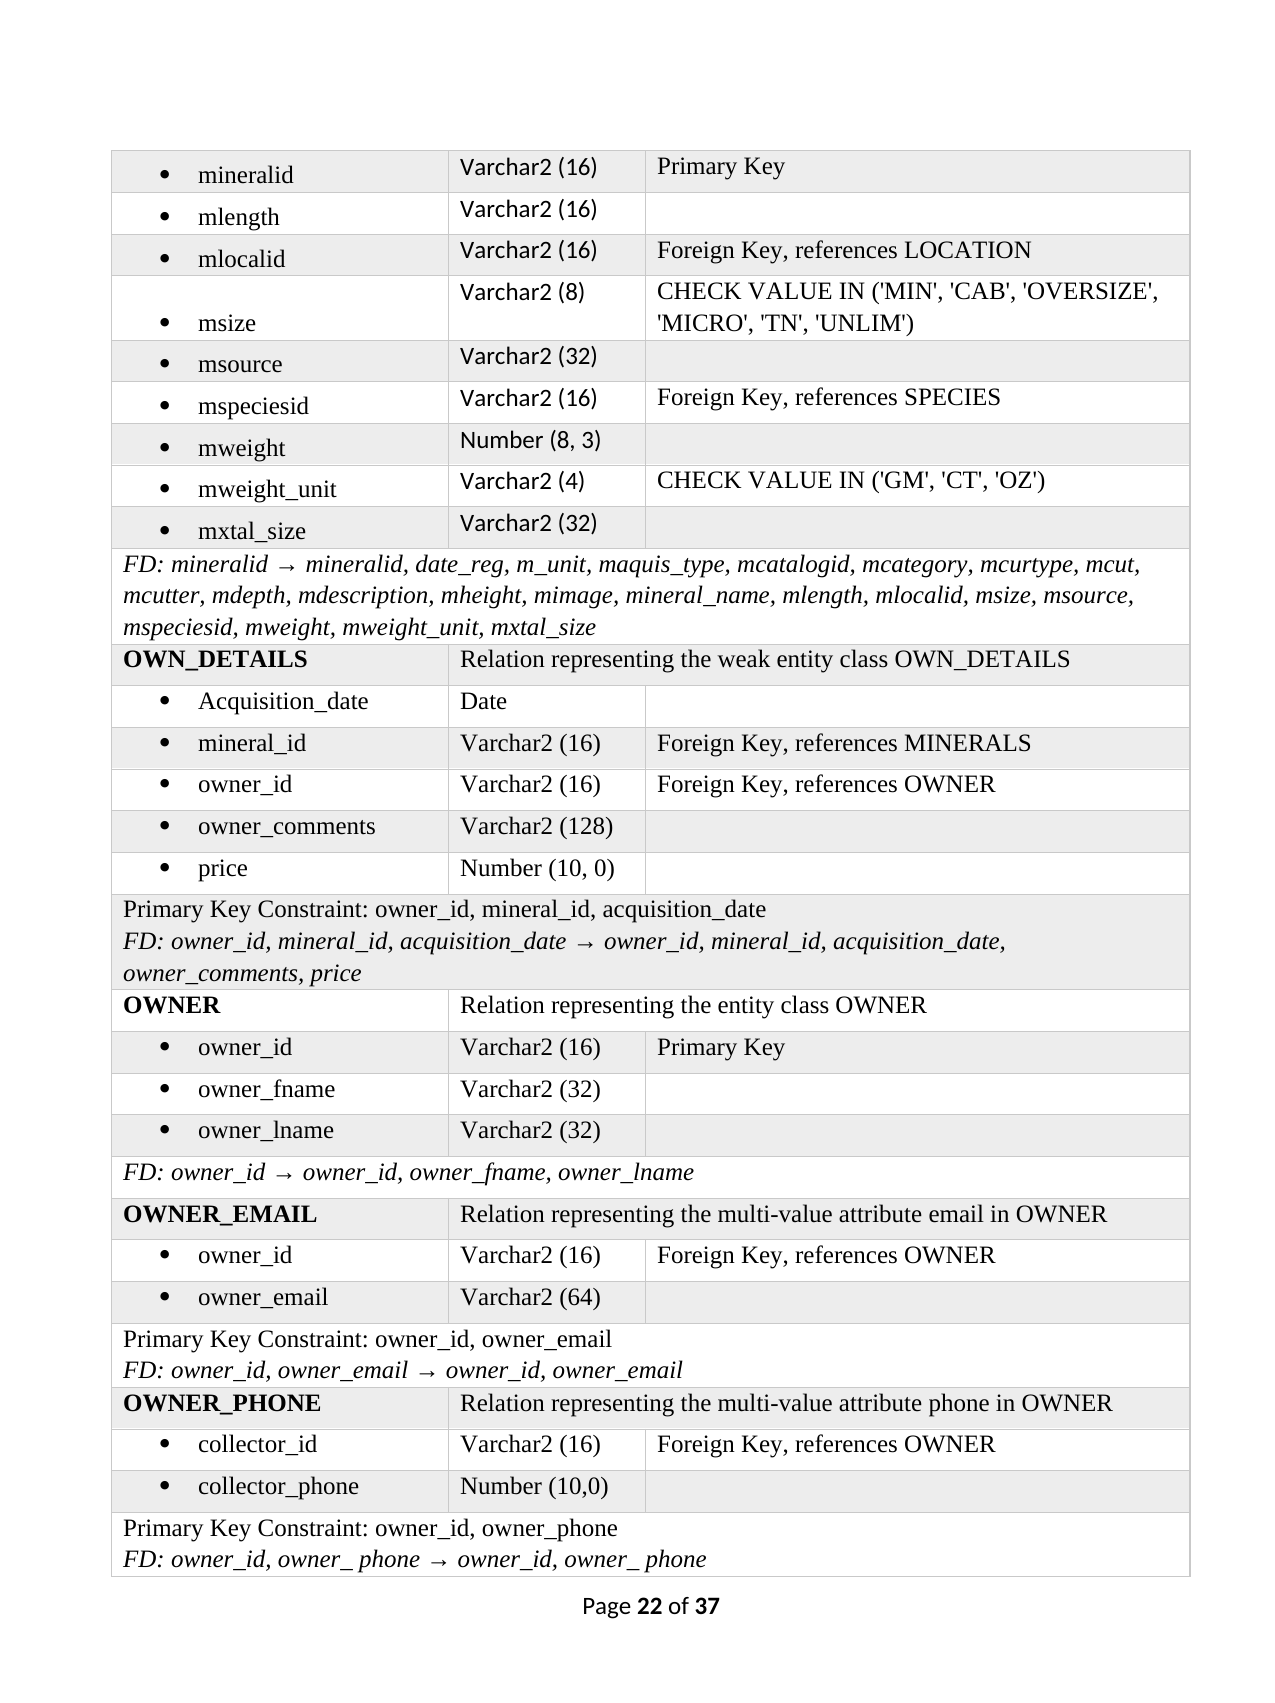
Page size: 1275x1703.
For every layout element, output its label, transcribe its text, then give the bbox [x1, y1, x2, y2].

table_cell price [112, 853, 448, 893]
table_cell mlocalid [112, 235, 448, 275]
table_cell [646, 507, 1189, 548]
table_cell Varchar2 (16) [449, 1240, 645, 1281]
table_cell Varchar2 (128) [449, 811, 645, 852]
table_cell Acquisition_date [112, 686, 448, 727]
table_cell owner_lname [112, 1115, 448, 1156]
table_cell Varchar2 (16) [449, 770, 645, 810]
table_cell Foreign Key, references MINERALS [646, 728, 1189, 768]
table_cell [646, 811, 1189, 852]
table_cell Date [449, 686, 645, 727]
table_cell Varchar2 (8) [449, 276, 645, 339]
table_cell owner_id [112, 770, 448, 810]
table_cell mxtal_size [112, 507, 448, 548]
table_cell Varchar2 (16) [449, 382, 645, 423]
table_cell CHECK VALUE IN ('GM', 'CT', 'OZ') [646, 466, 1189, 506]
table_cell Foreign Key, references OWNER [646, 1430, 1189, 1470]
table_cell Foreign Key, references SPECIES [646, 382, 1189, 423]
table_cell Relation representing the entity class OWNER [449, 990, 1189, 1031]
table_cell Foreign Key, references LOCATION [646, 235, 1189, 275]
table_cell owner_comments [112, 811, 448, 852]
table_cell FD: owner_id → owner_id, owner_fname, owner_lname [112, 1157, 1189, 1198]
table_cell OWNER [112, 990, 448, 1031]
table_cell Primary Key Constraint: owner_id, owner_phone FD: owner_id, owner_ phone → owner_id, owner_ phone [112, 1513, 1189, 1576]
table_cell Varchar2 (64) [449, 1282, 645, 1323]
table_cell mineral_id [112, 728, 448, 768]
table_cell [646, 1074, 1189, 1114]
table_cell [646, 341, 1189, 381]
table_cell Relation representing the multi-value attribute phone in OWNER [449, 1388, 1189, 1428]
table_cell Varchar2 (16) [449, 728, 645, 768]
table_cell msource [112, 341, 448, 381]
table_cell Number (10,0) [449, 1471, 645, 1512]
table_cell owner_fname [112, 1074, 448, 1114]
table_cell Primary Key Constraint: owner_id, owner_email FD: owner_id, owner_email → owner_id, owner_email [112, 1324, 1189, 1387]
table_cell Primary Key Constraint: owner_id, mineral_id, acquisition_date FD: owner_id, mineral_id, acquisition_date → owner_id, mineral_id, acquisition_date, owner_comments, price [112, 895, 1189, 989]
table_cell [646, 424, 1189, 464]
table_cell owner_id [112, 1240, 448, 1281]
table_cell Number (8, 3) [449, 424, 645, 464]
table_cell Varchar2 (4) [449, 466, 645, 506]
table_cell mweight [112, 424, 448, 464]
table_cell mlength [112, 193, 448, 234]
table_cell Varchar2 (32) [449, 341, 645, 381]
table_cell Foreign Key, references OWNER [646, 1240, 1189, 1281]
table_cell Varchar2 (16) [449, 1032, 645, 1073]
table_cell OWN_DETAILS [112, 645, 448, 685]
table_cell [646, 853, 1189, 893]
table_cell OWNER_PHONE [112, 1388, 448, 1428]
table_cell [646, 1282, 1189, 1323]
table_cell msize [112, 276, 448, 339]
table_cell CHECK VALUE IN ('MIN', 'CAB', 'OVERSIZE', 'MICRO', 'TN', 'UNLIM') [646, 276, 1189, 339]
table_cell Varchar2 (16) [449, 235, 645, 275]
table_cell FD: mineralid → mineralid, date_reg, m_unit, maquis_type, mcatalogid, mcategory, mcurtype, mcut, mcutter, mdepth, mdescription, mheight, mimage, mineral_name, mlength, mlocalid, msize, msource, mspeciesid, mweight, mweight_unit, mxtal_size [112, 549, 1189, 643]
table_cell Varchar2 (32) [449, 1115, 645, 1156]
table_cell [646, 1471, 1189, 1512]
table_cell mweight_unit [112, 466, 448, 506]
table_cell Relation representing the weak entity class OWN_DETAILS [449, 645, 1189, 685]
table_cell Primary Key [646, 1032, 1189, 1073]
table_cell Primary Key [646, 151, 1189, 192]
table_cell owner_id [112, 1032, 448, 1073]
table_cell Varchar2 (32) [449, 1074, 645, 1114]
table_cell Varchar2 (16) [449, 1430, 645, 1470]
table_cell owner_email [112, 1282, 448, 1323]
table_cell [646, 1115, 1189, 1156]
table_cell Number (10, 0) [449, 853, 645, 893]
table_cell [646, 686, 1189, 727]
table_cell Relation representing the multi-value attribute email in OWNER [449, 1199, 1189, 1239]
table_cell Foreign Key, references OWNER [646, 770, 1189, 810]
table_cell [646, 193, 1189, 234]
table_cell Varchar2 (32) [449, 507, 645, 548]
table_cell Varchar2 (16) [449, 151, 645, 192]
table_cell mineralid [112, 151, 448, 192]
table_cell mspeciesid [112, 382, 448, 423]
table_cell OWNER_EMAIL [112, 1199, 448, 1239]
table_cell collector_phone [112, 1471, 448, 1512]
table_cell Varchar2 (16) [449, 193, 645, 234]
table_cell collector_id [112, 1430, 448, 1470]
